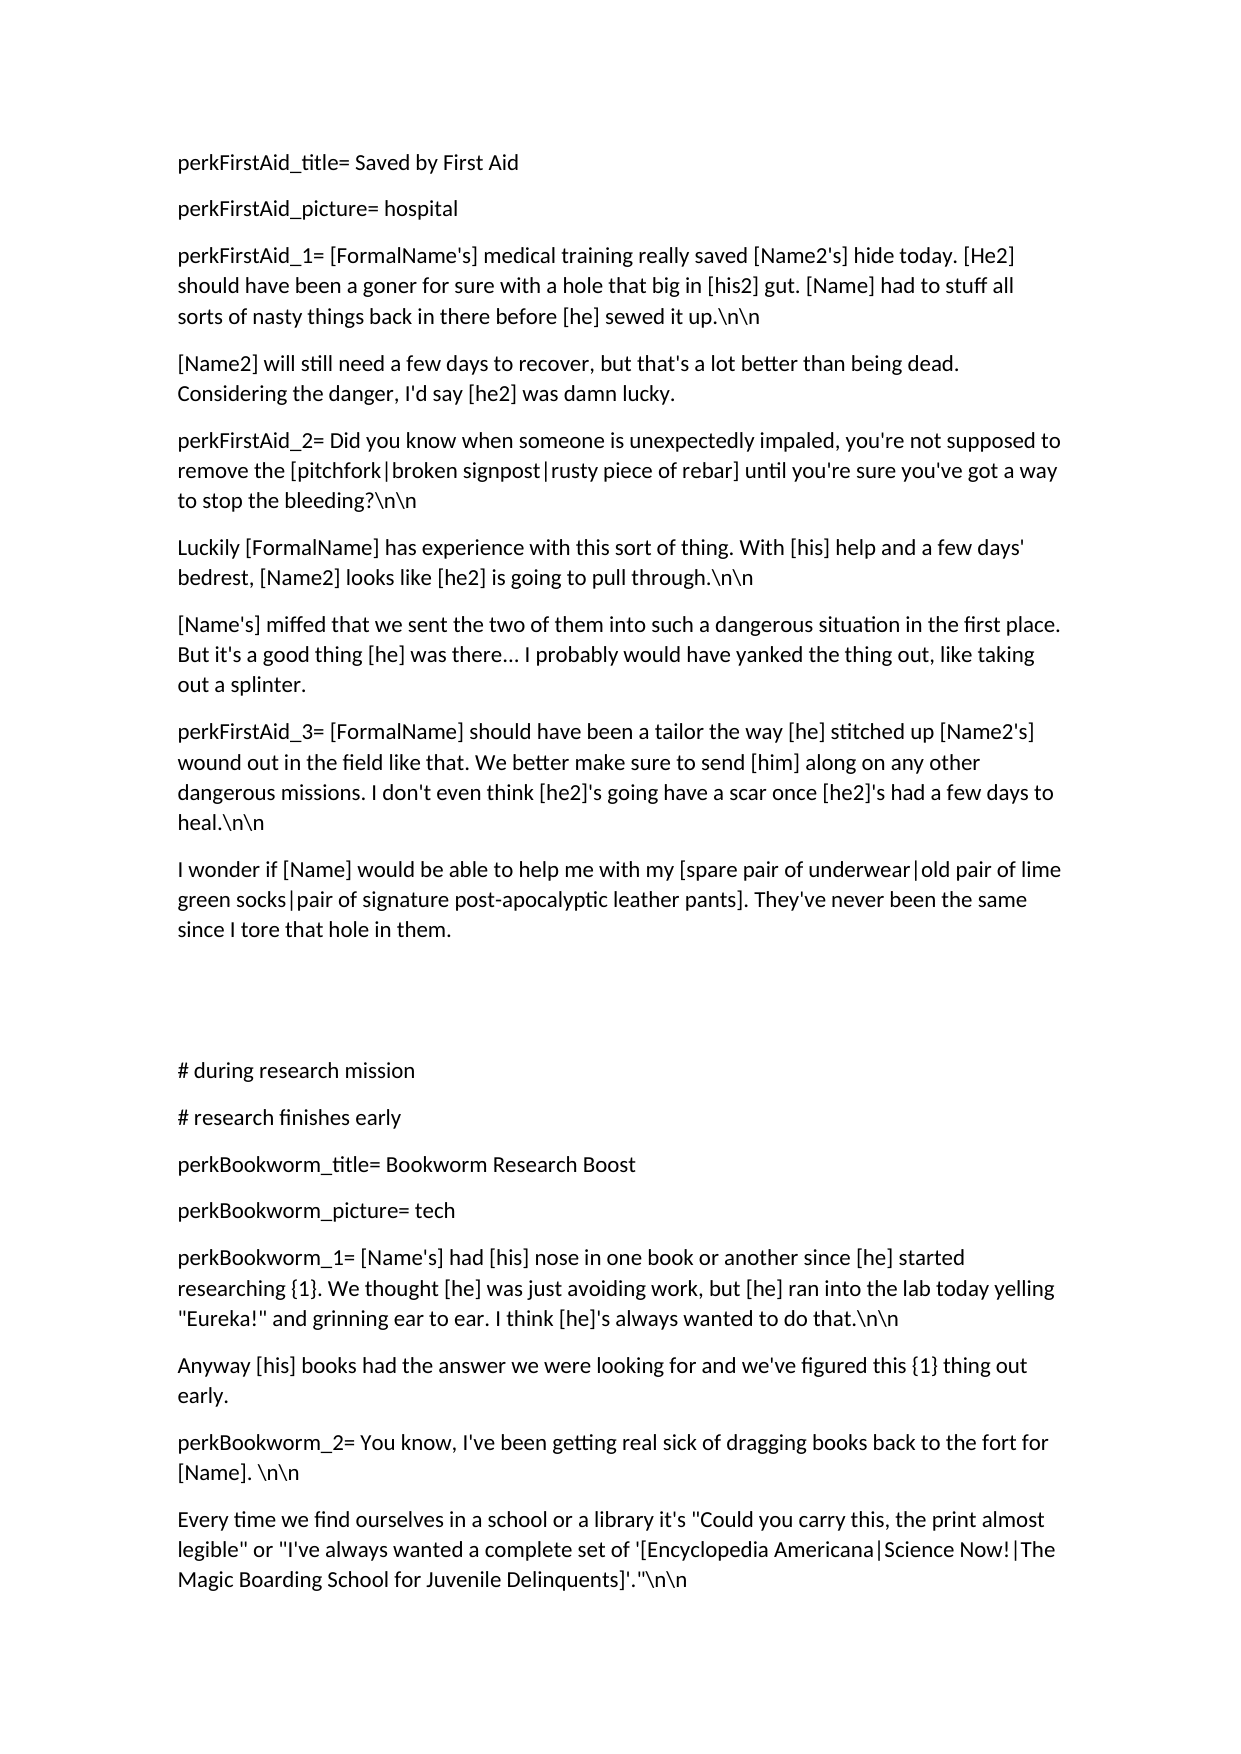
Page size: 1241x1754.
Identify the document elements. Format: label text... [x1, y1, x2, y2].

text perkFirstAid_2= Did you know when someone is unexpectedly impaled, you're not supposed to remove the [pitchfork|broken signpost|rusty piece of rebar] until you're sure you've got a way to stop the bleeding?\n\n [177, 426, 1063, 514]
text Anyway [his] books had the answer we were looking for and we've figured this {1} thing out early. [177, 1351, 1063, 1409]
text Every time we find ourselves in a school or a library it's "Could you carry this, the print almost legible" or "I've always wanted a complete set of '[Encyclopedia Americana|Science Now!|The Magic Boarding School for Juvenile Delinquents]'."\n\n [177, 1505, 1063, 1593]
text I wonder if [Name] would be able to help me with my [spare pair of underwear|old pair of lime green socks|pair of signature post-apocalyptic leather pants]. They've never been the same since I tore that hole in them. [177, 855, 1063, 943]
text Luckily [FormalName] has experience with this sort of thing. With [his] help and a few days' bedrest, [Name2] looks like [he2] is going to pull through.\n\n [177, 533, 1063, 591]
text perkBookworm_2= You know, I've been getting real sick of dragging books back to the fort for [Name]. \n\n [177, 1428, 1063, 1486]
text perkBookworm_picture= tech [177, 1197, 1063, 1224]
text # during research mission [177, 1056, 1063, 1084]
text perkFirstAid_1= [FormalName's] medical training really saved [Name2's] hide today. [He2] should have been a goner for sure with a hole that big in [his2] gut. [Name] had to stuff all sorts of nasty things back in there before [he] sewed it up.\n\n [177, 241, 1063, 330]
text [Name2] will still need a few days to recover, but that's a lot better than being dead. Considering the danger, I'd say [he2] was damn lucky. [177, 349, 1063, 407]
text perkFirstAid_picture= hospital [177, 194, 1063, 222]
text perkFirstAid_title= Saved by First Aid [177, 148, 1063, 176]
text perkFirstAid_3= [FormalName] should have been a tailor the way [he] stitched up [Name2's] wound out in the field like that. We better make sure to send [him] along on any other dangerous missions. I don't even think [he2]'s going have a scar once [he2]'s had a few days to heal.\n\n [177, 717, 1063, 836]
text perkBookworm_title= Bookworm Research Boost [177, 1150, 1063, 1178]
text [Name's] miffed that we sent the two of them into such a dangerous situation in the first place. But it's a good thing [he] was there... I probably would have yanked the thing out, like taking out a splinter. [177, 610, 1063, 698]
text perkBookworm_1= [Name's] had [his] nose in one book or another since [he] started researching {1}. We thought [he] was just avoiding work, but [he] ran into the lab today yelling "Eureka!" and grinning ear to ear. I think [he]'s always wanted to do that.\n\n [177, 1243, 1063, 1332]
text # research finishes early [177, 1103, 1063, 1131]
